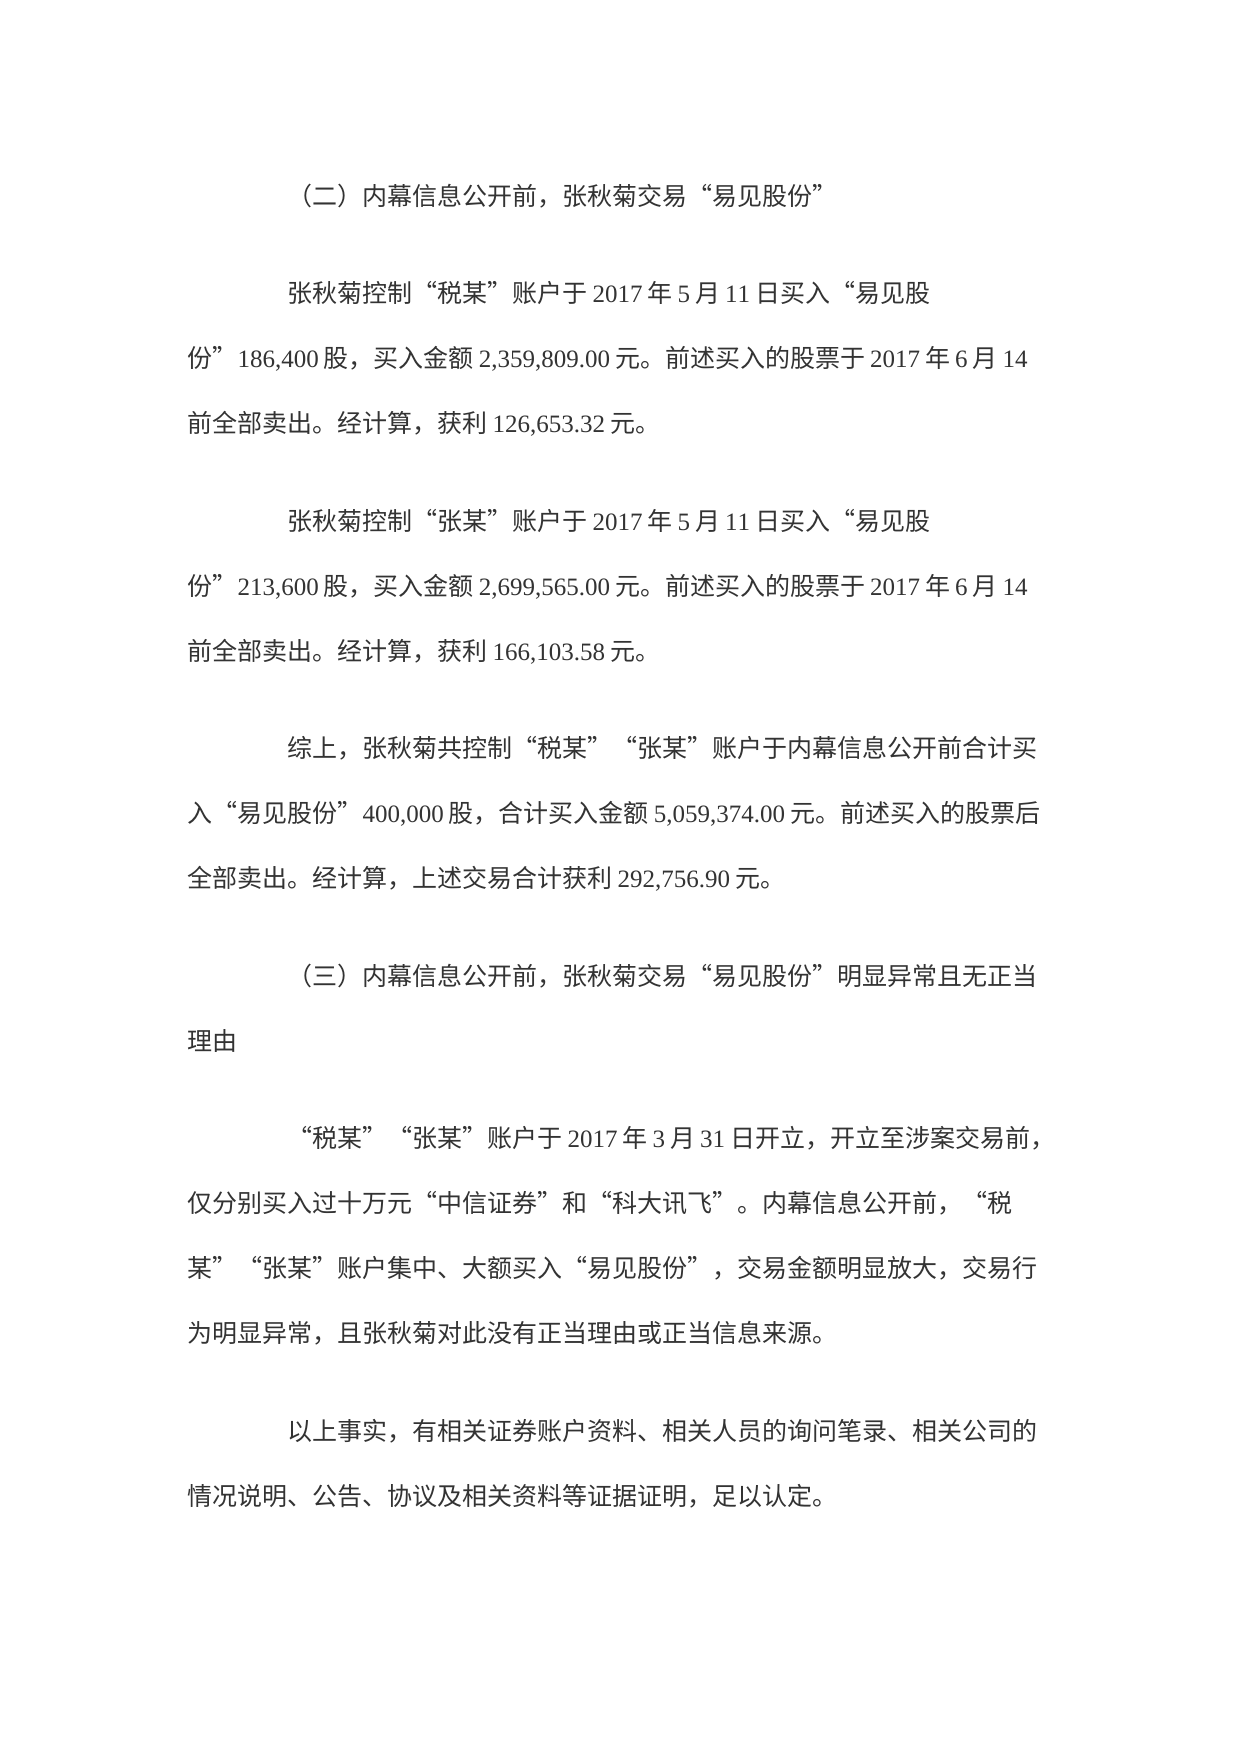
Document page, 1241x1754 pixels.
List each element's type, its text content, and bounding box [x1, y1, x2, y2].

text 综上，张秋菊共控制“税某”“张某”账户于内幕信息公开前合计买入“易见股份”400,000股，合计买入金额5,059,374.00元。前述买入的股票后全部卖出。经计算，上述交易合计获利292,756.90元。 [187, 714, 1053, 909]
text （三）内幕信息公开前，张秋菊交易“易见股份”明显异常且无正当理由 [187, 942, 1053, 1072]
text 张秋菊控制“税某”账户于2017年5月11日买入“易见股份”186,400股，买入金额2,359,809.00元。前述买入的股票于2017年6月14前全部卖出。经计算，获利126,653.32元。 [187, 259, 1053, 454]
text “税某”“张某”账户于2017年3月31日开立，开立至涉案交易前，仅分别买入过十万元“中信证券”和“科大讯飞”。内幕信息公开前，“税某”“张某”账户集中、大额买入“易见股份”，交易金额明显放大，交易行为明显异常，且张秋菊对此没有正当理由或正当信息来源。 [187, 1104, 1053, 1364]
text 张秋菊控制“张某”账户于2017年5月11日买入“易见股份”213,600股，买入金额2,699,565.00元。前述买入的股票于2017年6月14前全部卖出。经计算，获利166,103.58元。 [187, 487, 1053, 682]
text （二）内幕信息公开前，张秋菊交易“易见股份” [187, 162, 1053, 227]
text 以上事实，有相关证券账户资料、相关人员的询问笔录、相关公司的情况说明、公告、协议及相关资料等证据证明，足以认定。 [187, 1397, 1053, 1527]
